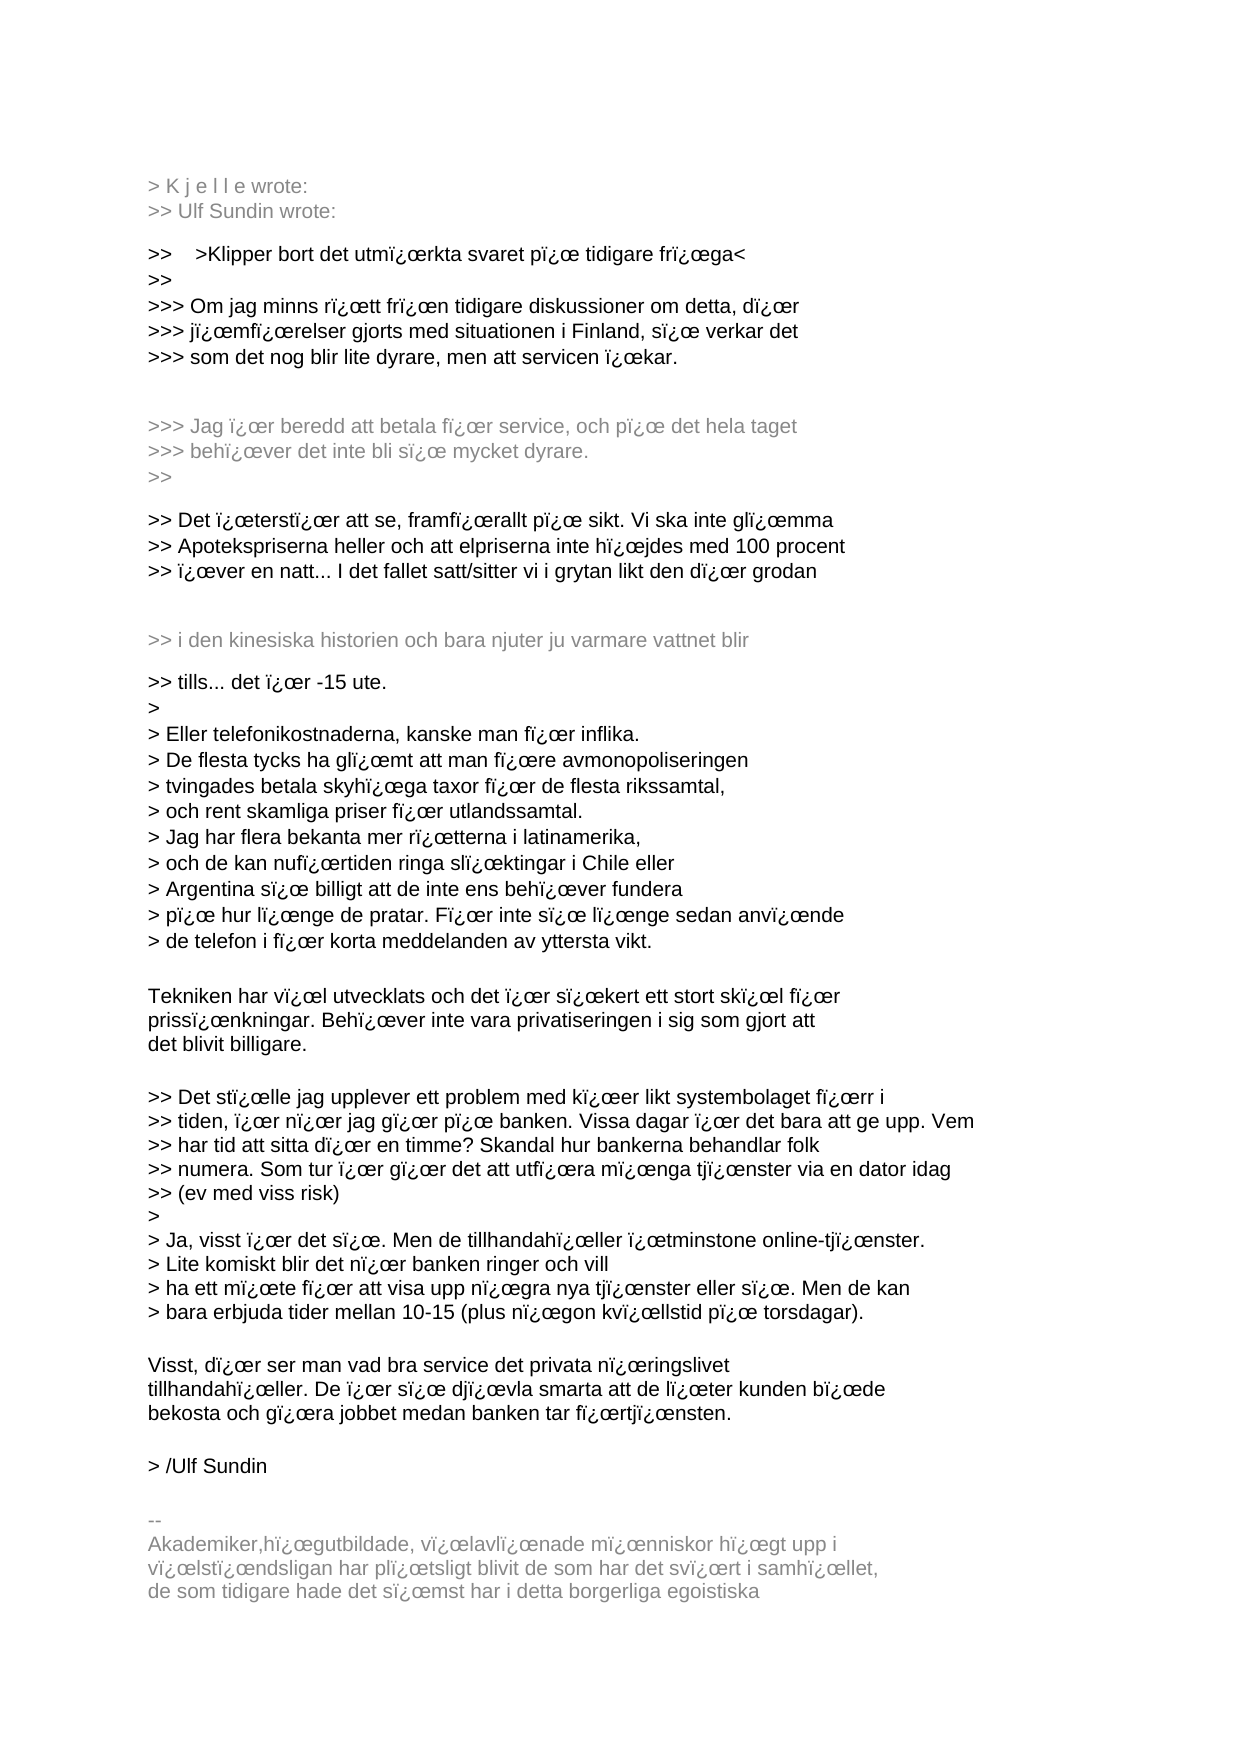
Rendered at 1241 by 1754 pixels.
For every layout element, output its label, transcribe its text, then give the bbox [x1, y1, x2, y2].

text >> Det stï¿œlle jag upplever ett problem med kï¿œer likt systembolaget fï¿œrr i >> tiden, ï¿œr nï¿œr jag gï¿œr pï¿œ banken. Vissa dagar ï¿œr det bara att ge upp. Vem >> har tid att sitta dï¿œr en timme? Skandal hur bankerna behandlar folk >> numera. Som tur ï¿œr gï¿œr det att utfï¿œra mï¿œnga tjï¿œnster via en dator idag >> (ev med viss risk) > > Ja, visst ï¿œr det sï¿œ. Men de tillhandahï¿œller ï¿œtminstone online-tjï¿œnster. > Lite komiskt blir det nï¿œr banken ringer och vill > ha ett mï¿œte fï¿œr att visa upp nï¿œgra nya tjï¿œnster eller sï¿œ. Men de kan > bara erbjuda tider mellan 10-15 (plus nï¿œgon kvï¿œllstid pï¿œ torsdagar). [148, 1084, 1093, 1324]
text >> i den kinesiska historien och bara njuter ju varmare vattnet blir [148, 602, 1093, 652]
text > K j e l l e wrote: >> Ulf Sundin wrote: [148, 148, 1093, 223]
text >> Det ï¿œterstï¿œr att se, framfï¿œrallt pï¿œ sikt. Vi ska inte glï¿œmma >> Apotekspriserna heller och att elpriserna inte hï¿œjdes med 100 procent >> ï¿œver en natt... I det fallet satt/sitter vi i grytan likt den dï¿œr grodan [148, 508, 1093, 583]
text Tekniken har vï¿œl utvecklats och det ï¿œr sï¿œkert ett stort skï¿œl fï¿œr prissï¿œnkningar. Behï¿œver inte vara privatiseringen i sig som gjort att det blivit billigare. [148, 983, 1093, 1055]
text Visst, dï¿œr ser man vad bra service det privata nï¿œringslivet tillhandahï¿œller. De ï¿œr sï¿œ djï¿œvla smarta att de lï¿œter kunden bï¿œde bekosta och gï¿œra jobbet medan banken tar fï¿œrtjï¿œnsten. [148, 1353, 1093, 1425]
text >> tills... det ï¿œr -15 ute. > > Eller telefonikostnaderna, kanske man fï¿œr inflika. > De flesta tycks ha glï¿œmt att man fï¿œre avmonopoliseringen > tvingades betala skyhï¿œga taxor fï¿œr de flesta rikssamtal, > och rent skamliga priser fï¿œr utlandssamtal. > Jag har flera bekanta mer rï¿œtterna i latinamerika, > och de kan nufï¿œrtiden ringa slï¿œktingar i Chile eller > Argentina sï¿œ billigt att de inte ens behï¿œver fundera > pï¿œ hur lï¿œnge de pratar. Fï¿œr inte sï¿œ lï¿œnge sedan anvï¿œnde > de telefon i fï¿œr korta meddelanden av yttersta vikt. [148, 670, 1093, 952]
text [148, 1507, 1093, 1603]
text >>> Jag ï¿œr beredd att betala fï¿œr service, och pï¿œ det hela taget >>> behï¿œver det inte bli sï¿œ mycket dyrare. >> [148, 388, 1093, 489]
text > /Ulf Sundin [148, 1454, 1093, 1478]
text >> >Klipper bort det utmï¿œrkta svaret pï¿œ tidigare frï¿œga< >> >>> Om jag minns rï¿œtt frï¿œn tidigare diskussioner om detta, dï¿œr >>> jï¿œmfï¿œrelser gjorts med situationen i Finland, sï¿œ verkar det >>> som det nog blir lite dyrare, men att servicen ï¿œkar. [148, 242, 1093, 369]
